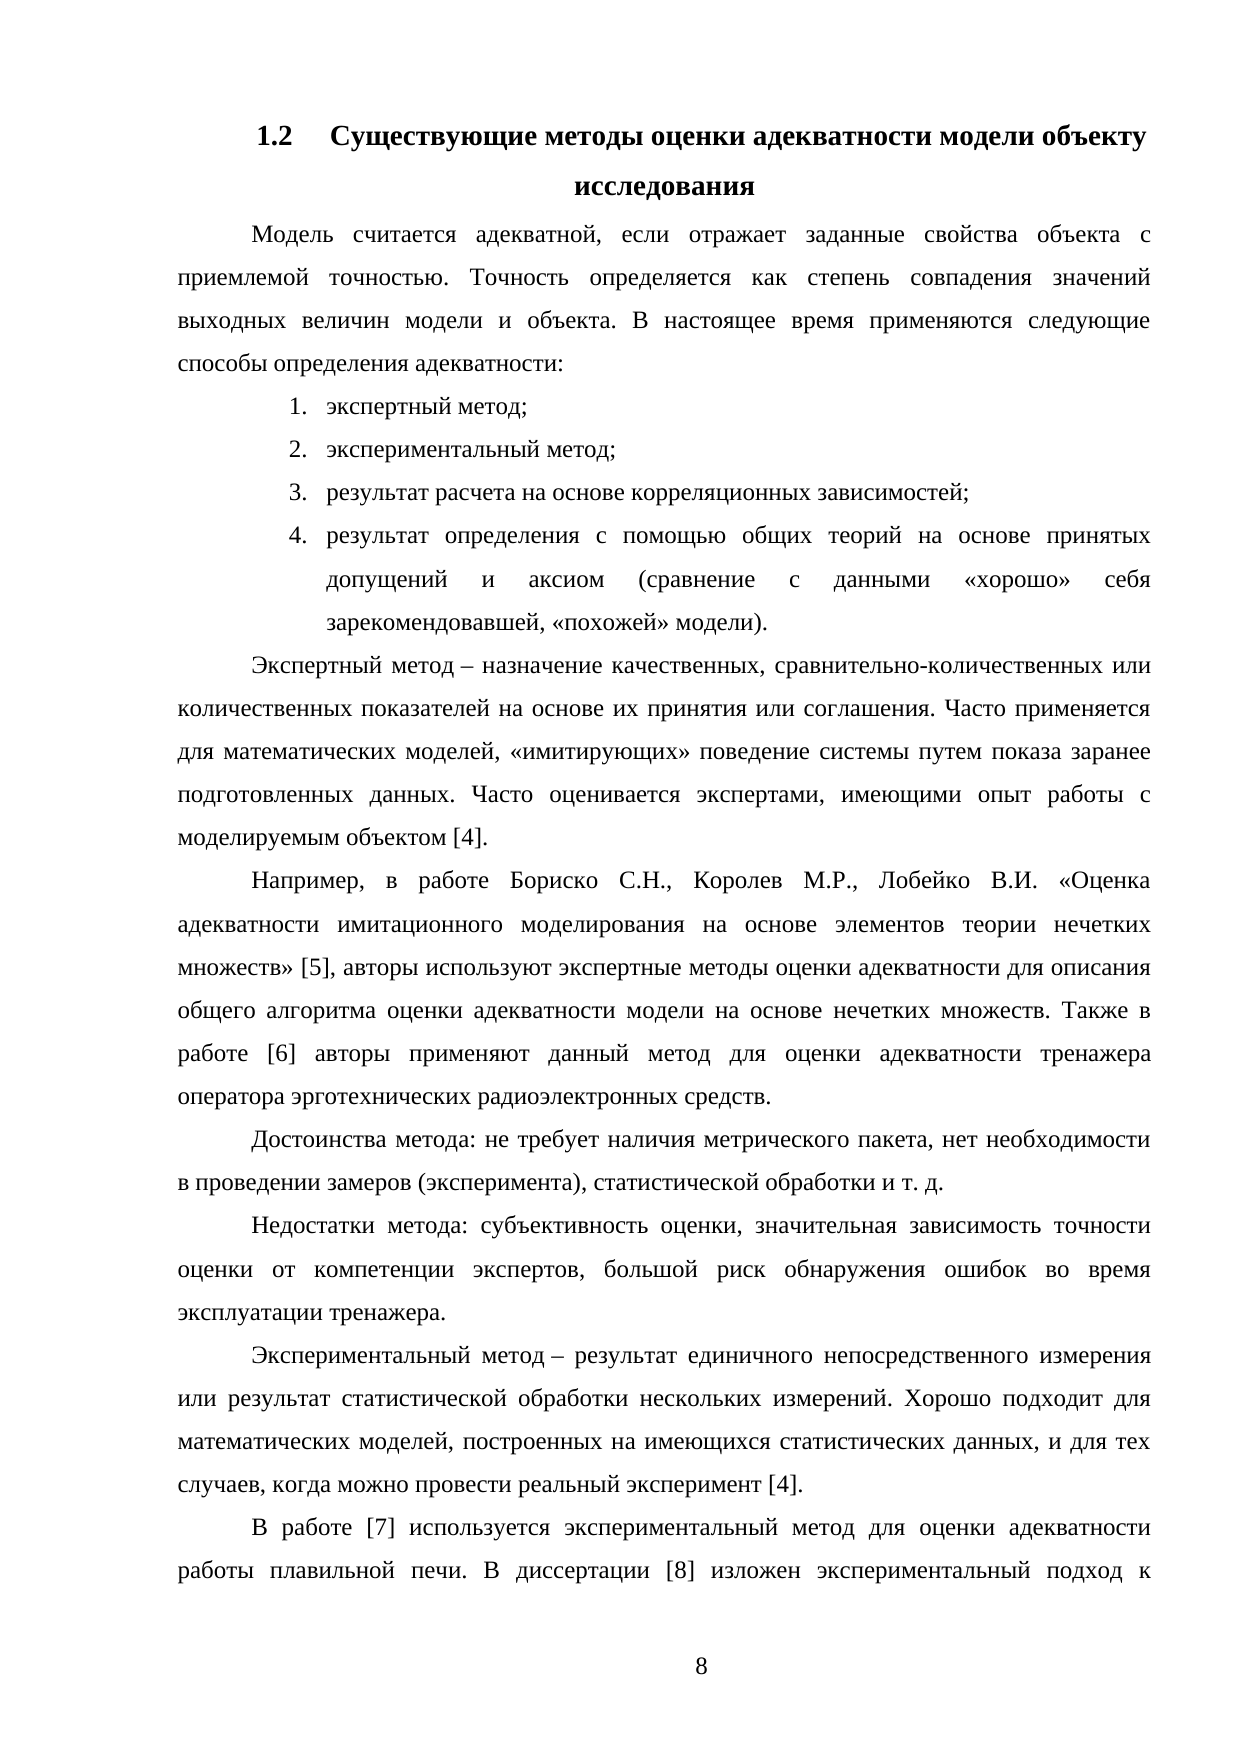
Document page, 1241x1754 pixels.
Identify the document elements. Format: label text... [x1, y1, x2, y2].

list экспертный метод; [288, 391, 1152, 420]
text Достоинства метода: не требует наличия метрического пакета, нет необходимости в проведении замеров (эксперимента), статистической обработки и т. д. [177, 1124, 1152, 1196]
text Экспериментальный метод – результат единичного непосредственного измерения или результат статистической обработки нескольких измерений. Хорошо подходит для математических моделей, построенных на имеющихся статистических данных, и для тех случаев, когда можно провести реальный эксперимент [4]. [177, 1340, 1152, 1498]
text Недостатки метода: субъективность оценки, значительная зависимость точности оценки от компетенции экспертов, большой риск обнаружения ошибок во время эксплуатации тренажера. [177, 1211, 1152, 1326]
text Модель считается адекватной, если отражает заданные свойства объекта с приемлемой точностью. Точность определяется как степень совпадения значений выходных величин модели и объекта. В настоящее время применяются следующие способы определения адекватности: [177, 219, 1152, 377]
list результат определения с помощью общих теорий на основе принятых допущений и аксиом (сравнение с данными «хорошо» себя зарекомендовавшей, «похожей» модели). [288, 521, 1152, 636]
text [177, 1512, 1152, 1584]
list экспериментальный метод; [288, 434, 1152, 463]
subtitle Существующие методы оценки адекватности модели объекту исследования [177, 118, 1152, 202]
list результат расчета на основе корреляционных зависимостей; [288, 477, 1152, 506]
text Экспертный метод – назначение качественных, сравнительно-количественных или количественных показателей на основе их принятия или соглашения. Часто применяется для математических моделей, «имитирующих» поведение системы путем показа заранее подготовленных данных. Часто оценивается экспертами, имеющими опыт работы с моделируемым объектом [4]. [177, 650, 1152, 851]
text Например, в работе Бориско С.Н., Королев М.Р., Лобейко В.И. «Оценка адекватности имитационного моделирования на основе элементов теории нечетких множеств» [5], авторы используют экспертные методы оценки адекватности для описания общего алгоритма оценки адекватности модели на основе нечетких множеств. Также в работе [6] авторы применяют данный метод для оценки адекватности тренажера оператора эрготехнических радиоэлектронных средств. [177, 866, 1152, 1110]
